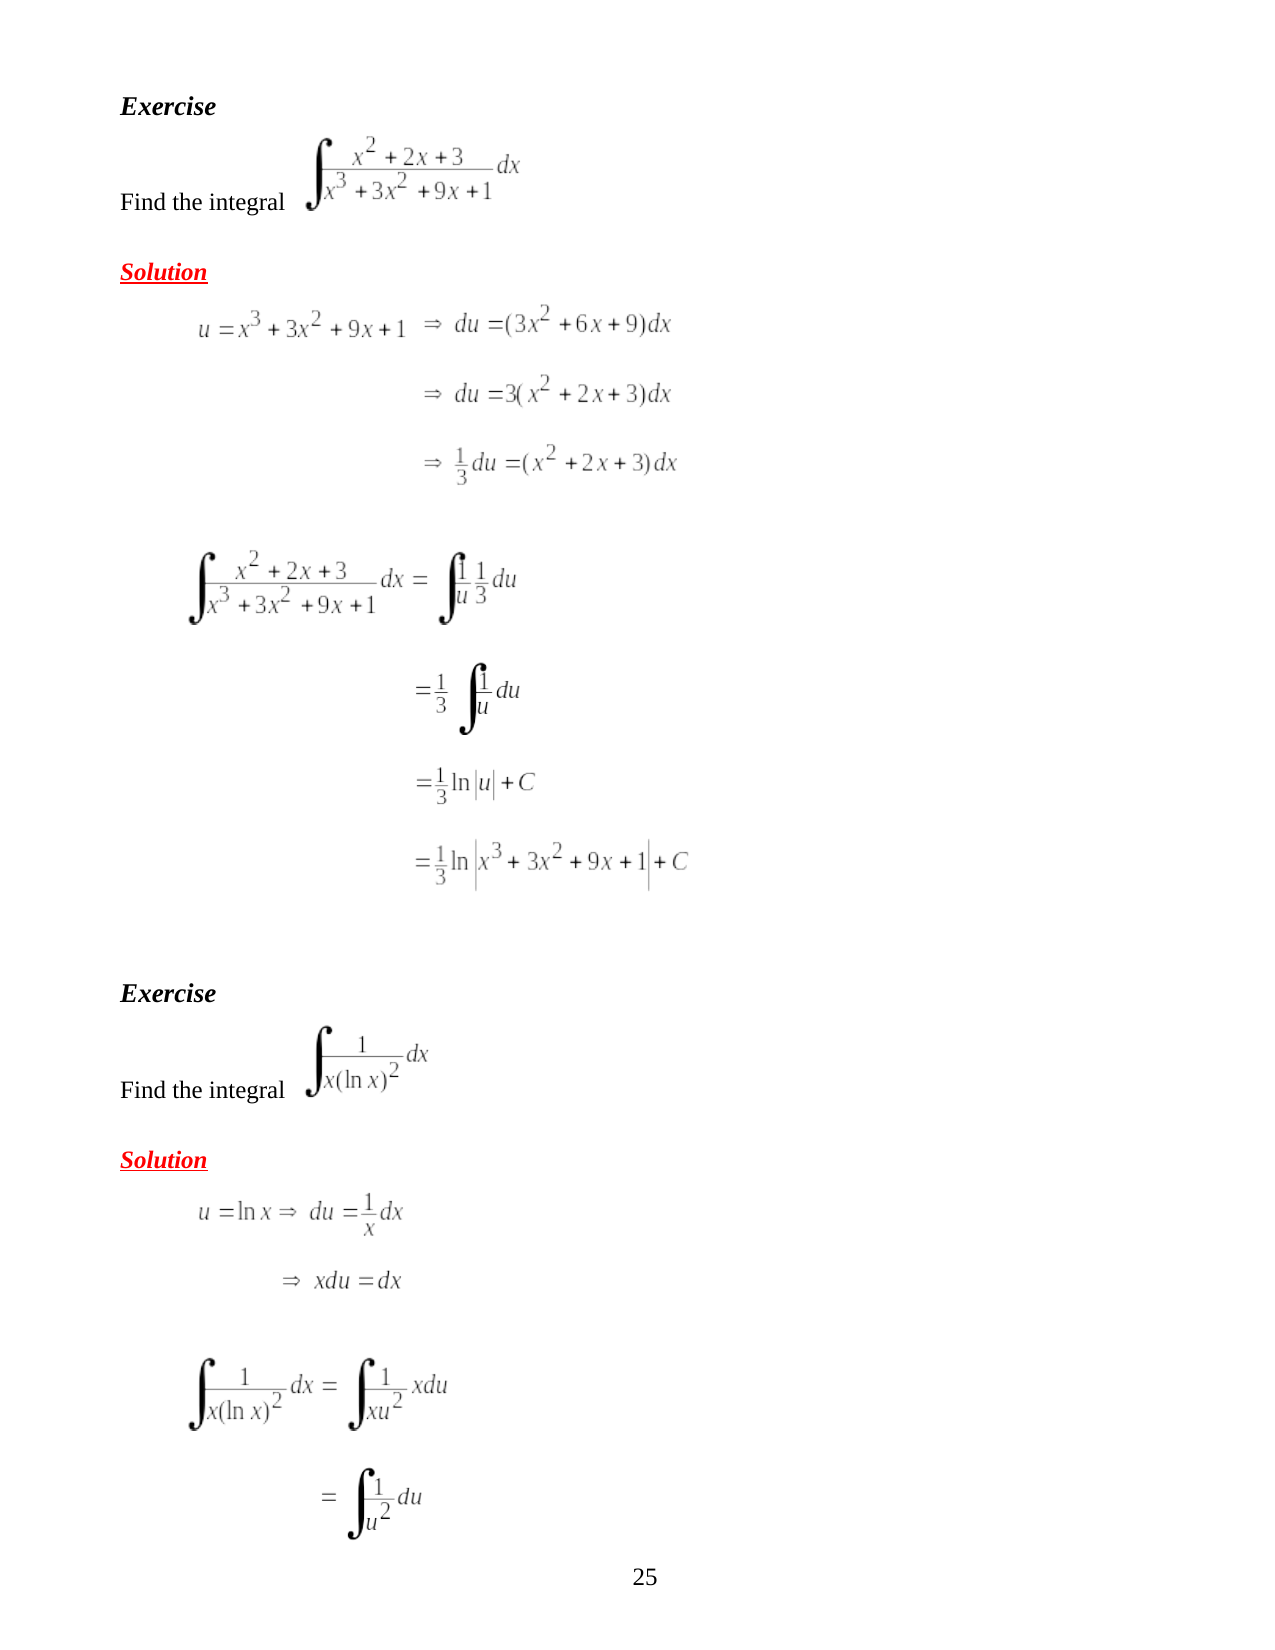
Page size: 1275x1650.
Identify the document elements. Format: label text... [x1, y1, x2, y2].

text Solution [120, 229, 1170, 286]
text Exercise [120, 977, 1170, 1008]
text Find the integral [120, 1013, 1170, 1103]
text Exercise [120, 90, 1170, 121]
text Solution [120, 1116, 1170, 1173]
text Find the integral [120, 126, 1170, 216]
